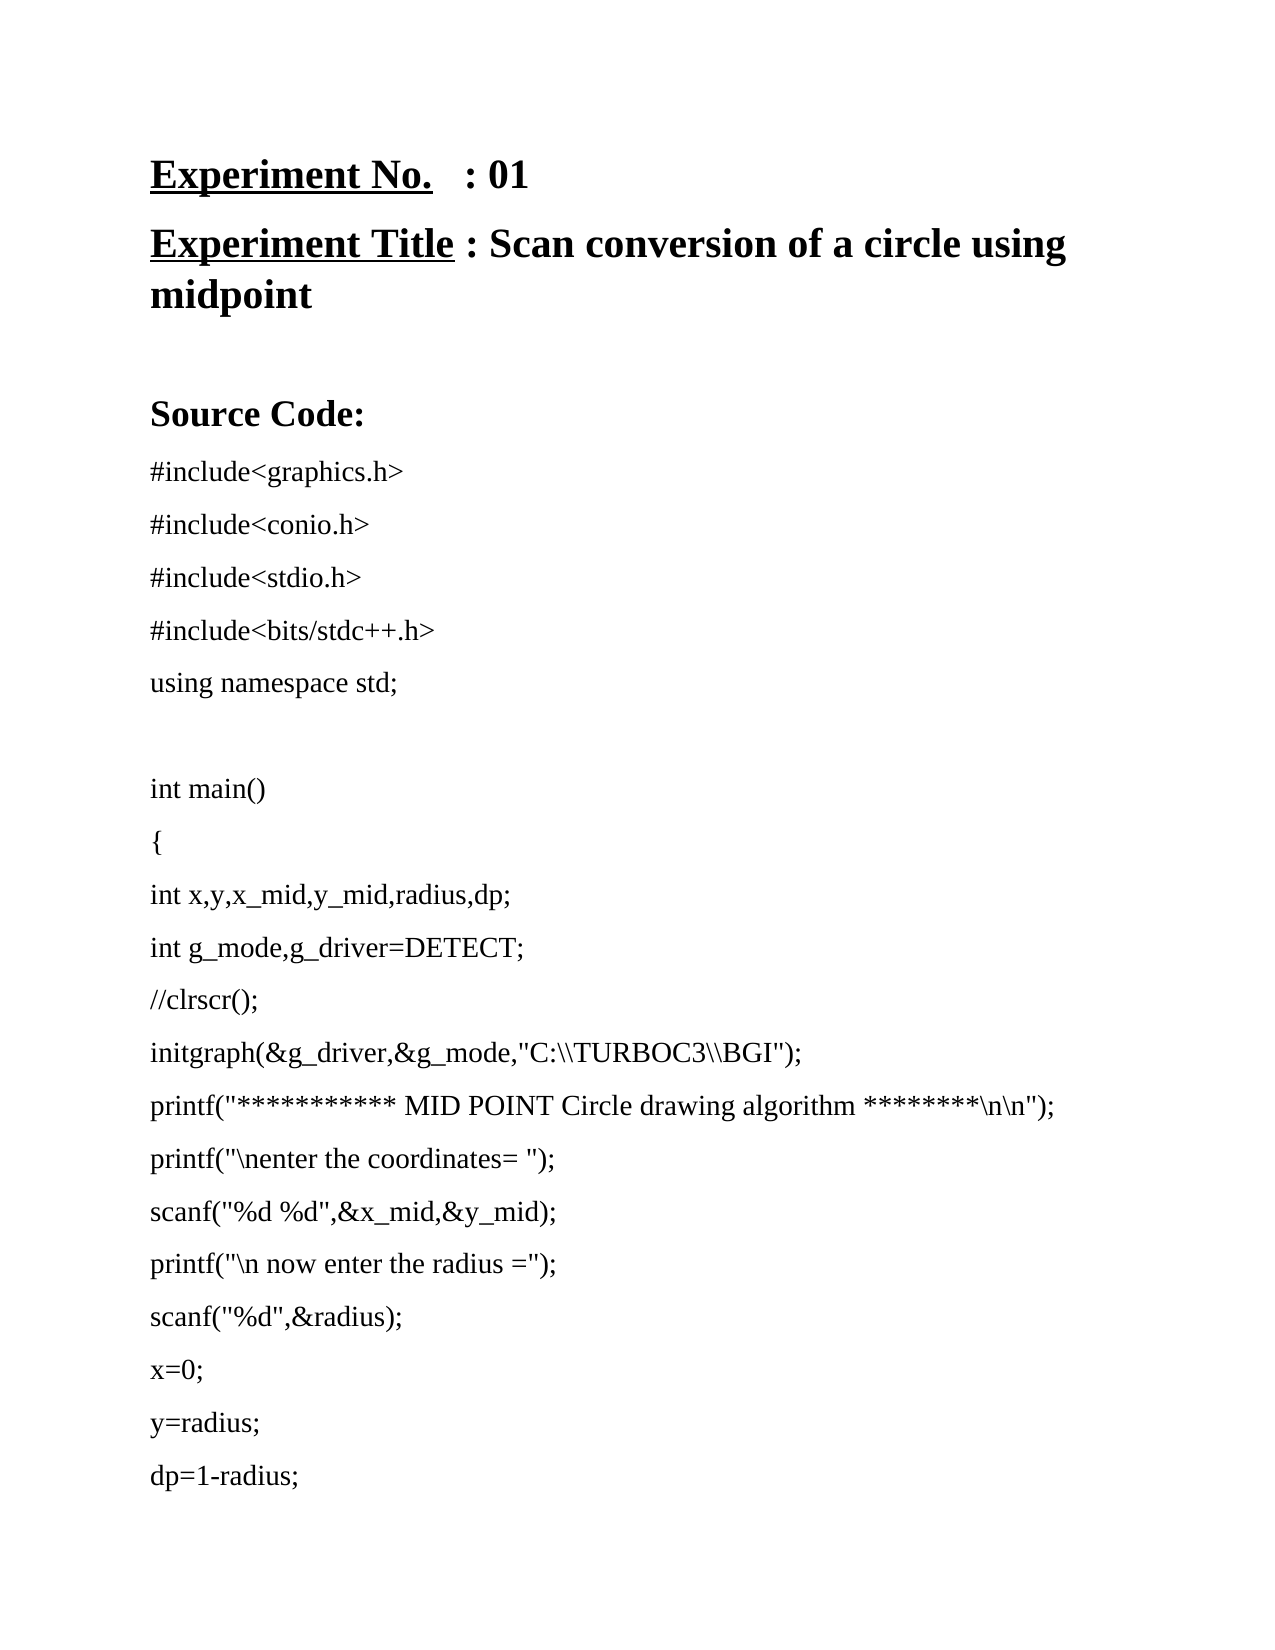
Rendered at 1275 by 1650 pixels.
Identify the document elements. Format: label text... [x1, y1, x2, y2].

text #include<graphics.h> [150, 454, 1125, 488]
text //clrscr(); [150, 982, 1125, 1016]
text x=0; [150, 1352, 1125, 1386]
text #include<stdio.h> [150, 560, 1125, 593]
text Experiment Title : Scan conversion of a circle using midpoint [150, 218, 1125, 318]
text int x,y,x_mid,y_mid,radius,dp; [150, 877, 1125, 910]
text #include<conio.h> [150, 507, 1125, 541]
text { [150, 824, 1125, 858]
text int main() [150, 771, 1125, 805]
text Source Code: [150, 391, 1125, 434]
text scanf("%d %d",&x_mid,&y_mid); [150, 1194, 1125, 1227]
text printf("*********** MID POINT Circle drawing algorithm ********\n\n"); [150, 1088, 1125, 1122]
text int g_mode,g_driver=DETECT; [150, 930, 1125, 963]
text dp=1-radius; [150, 1458, 1125, 1491]
text printf("\nenter the coordinates= "); [150, 1141, 1125, 1174]
text initgraph(&g_driver,&g_mode,"C:\\TURBOC3\\BGI"); [150, 1035, 1125, 1069]
text y=radius; [150, 1405, 1125, 1438]
text scanf("%d",&radius); [150, 1299, 1125, 1333]
text #include<bits/stdc++.h> [150, 613, 1125, 646]
text printf("\n now enter the radius ="); [150, 1247, 1125, 1280]
text Experiment No. : 01 [150, 150, 1125, 198]
text using namespace std; [150, 666, 1125, 699]
